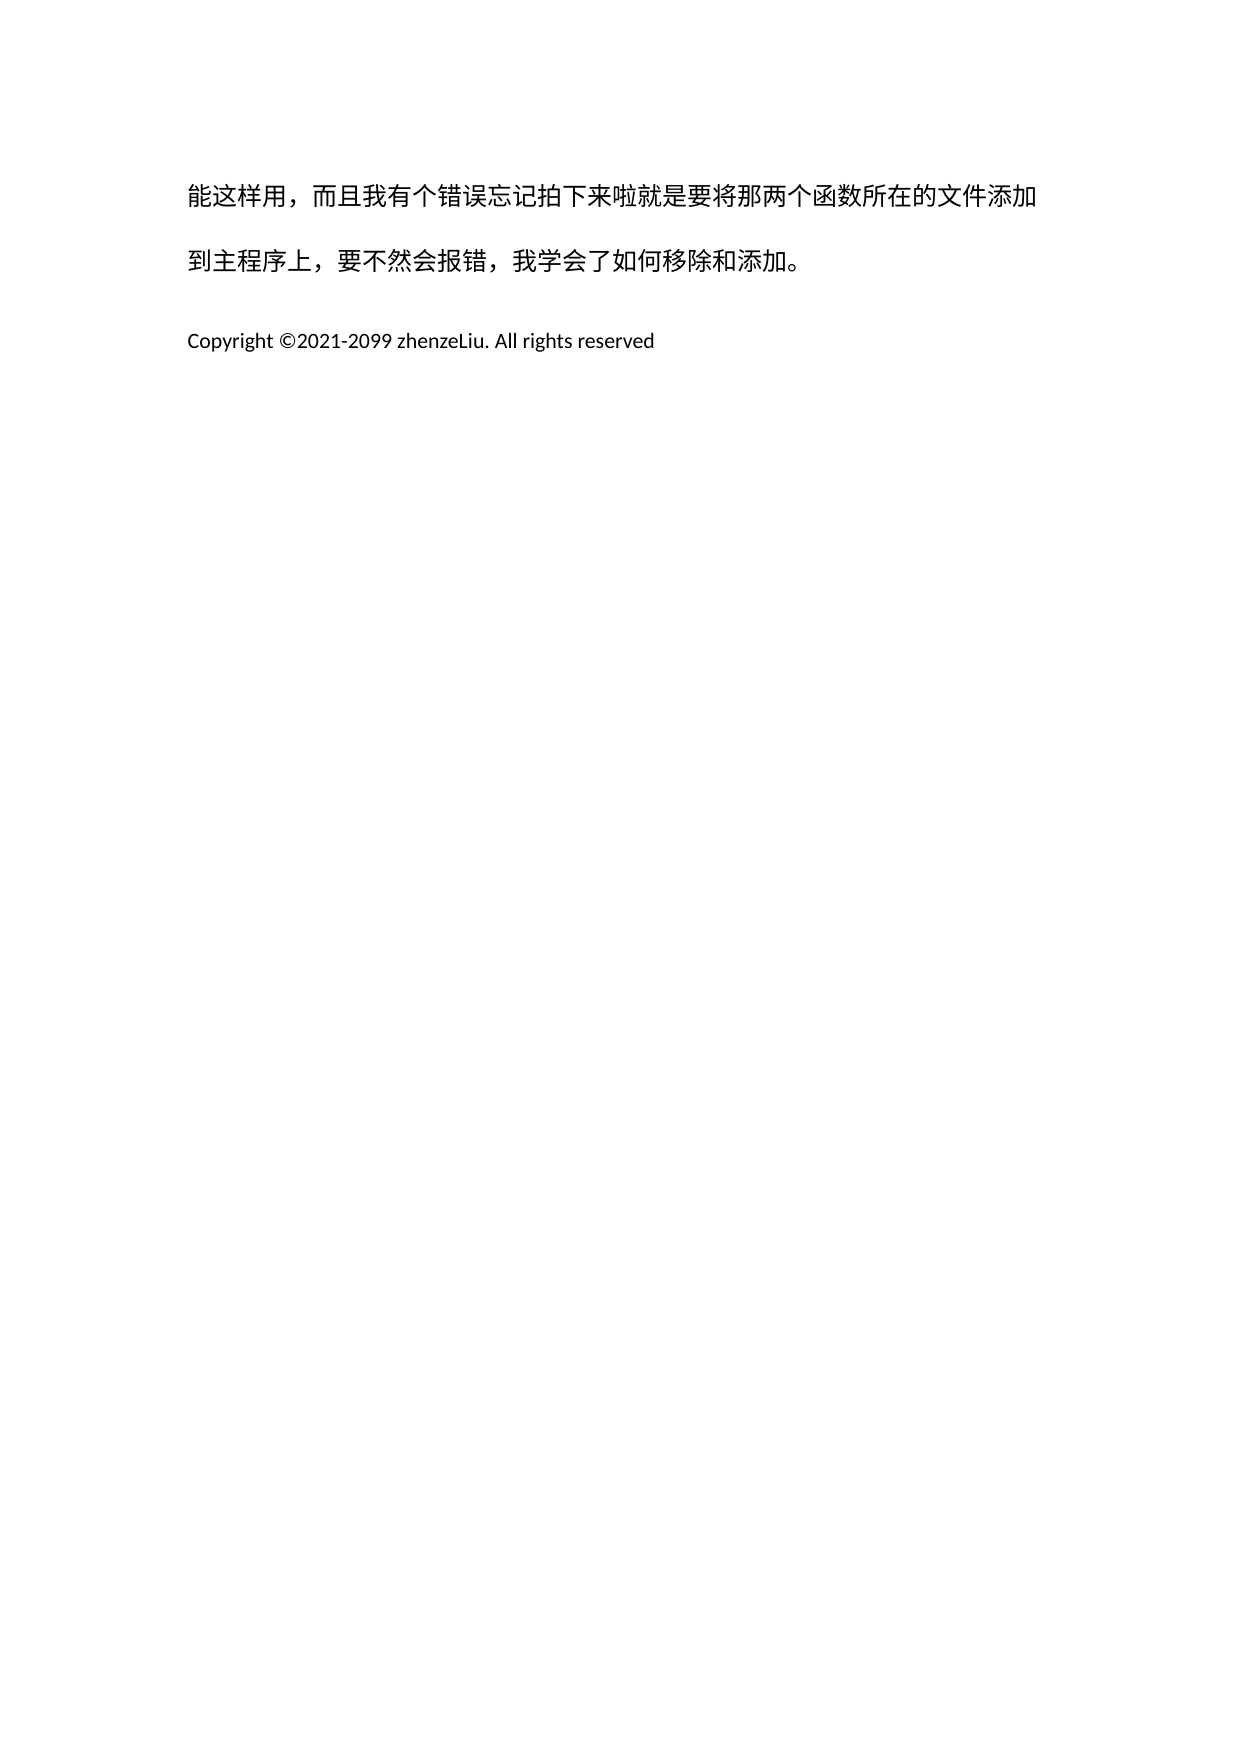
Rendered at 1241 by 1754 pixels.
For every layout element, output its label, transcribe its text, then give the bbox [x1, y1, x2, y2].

text Copyright ©2021-2099 zhenzeLiu. All rights reserved [187, 324, 1053, 357]
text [187, 162, 1053, 292]
